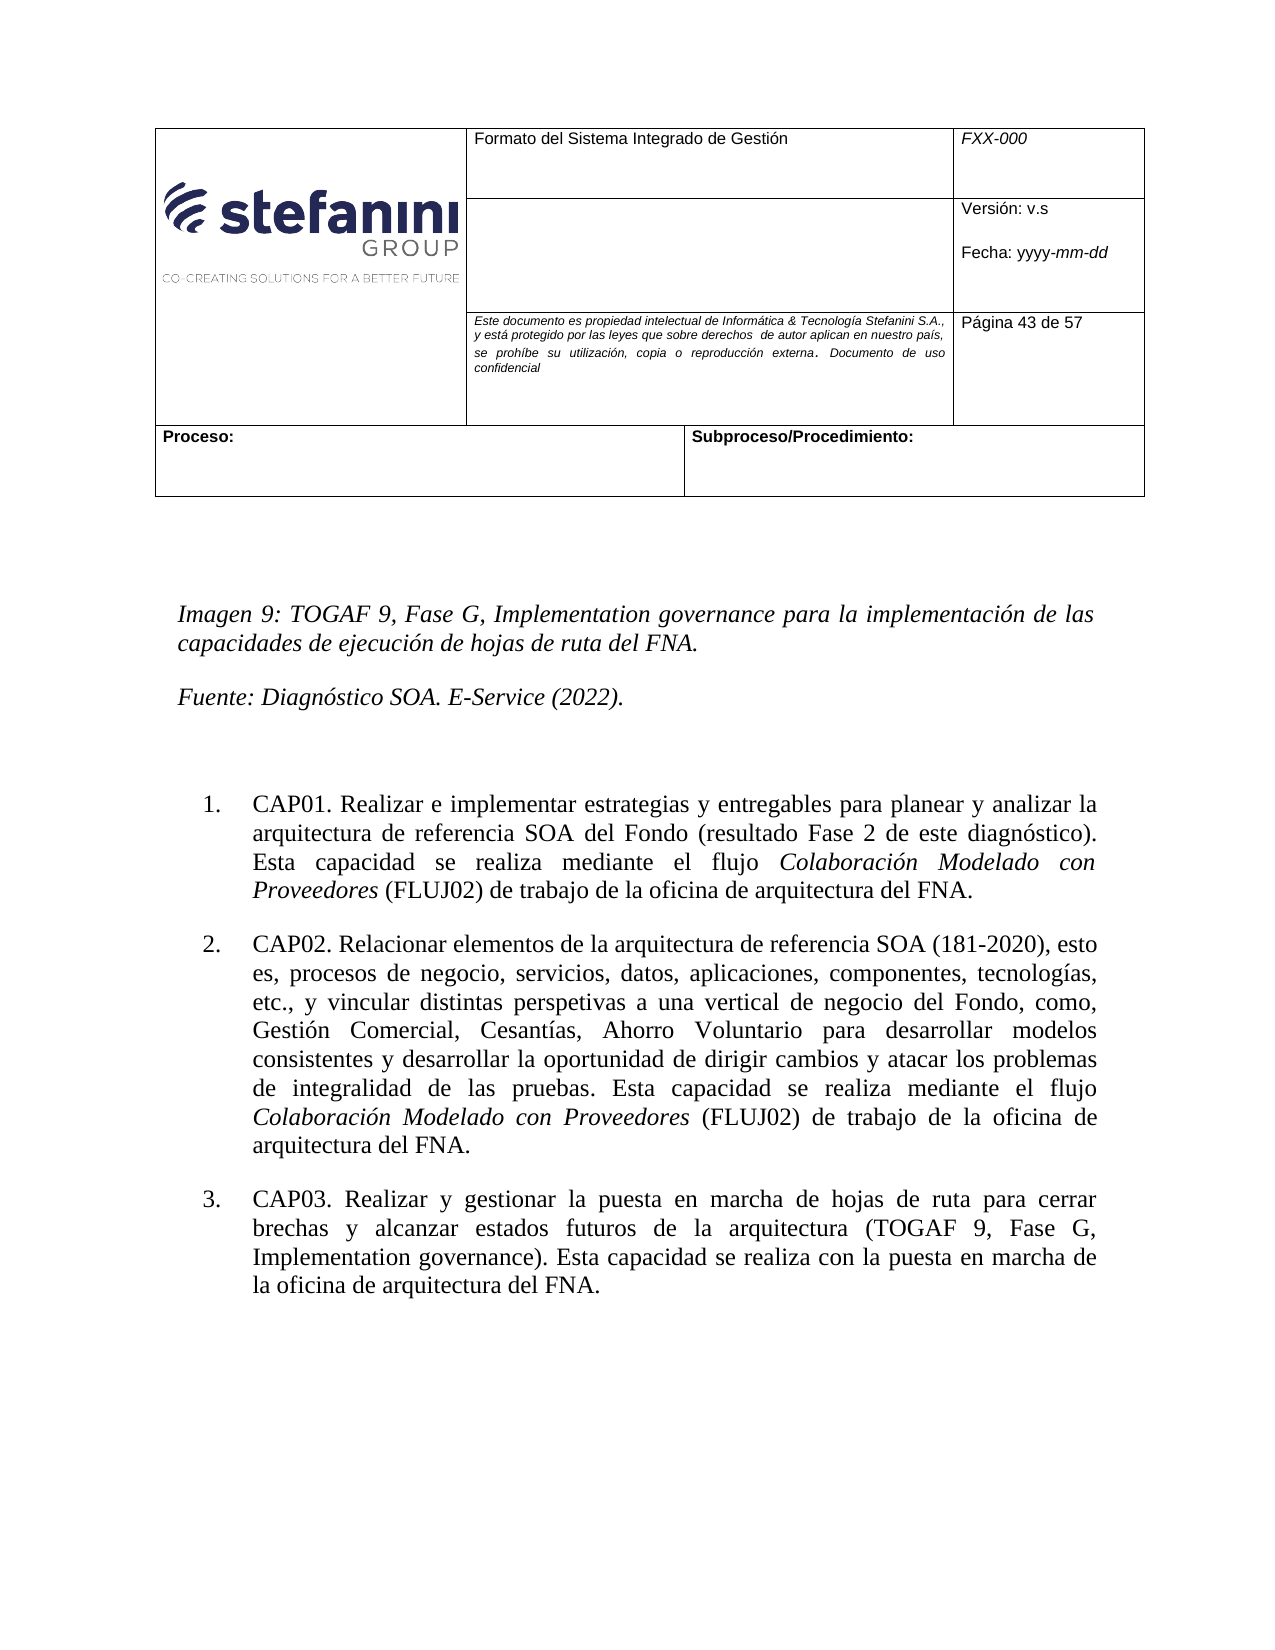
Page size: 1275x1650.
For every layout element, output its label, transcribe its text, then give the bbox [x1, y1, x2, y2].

list CAP02. Relacionar elementos de la arquitectura de referencia SOA (181-2020), esto es, procesos de negocio, servicios, datos, aplicaciones, componentes, tecnologías, etc., y vincular distintas perspetivas a una vertical de negocio del Fondo, como, Gestión Comercial, Cesantías, Ahorro Voluntario para desarrollar modelos consistentes y desarrollar la oportunidad de dirigir cambios y atacar los problemas de integralidad de las pruebas. Esta capacidad se realiza mediante el flujo Colaboración Modelado con Proveedores (FLUJ02) de trabajo de la oficina de arquitectura del FNA. [202, 929, 1098, 1159]
list CAP03. Realizar y gestionar la puesta en marcha de hojas de ruta para cerrar brechas y alcanzar estados futuros de la arquitectura (TOGAF 9, Fase G, Implementation governance). Esta capacidad se realiza con la puesta en marcha de la oficina de arquitectura del FNA. [202, 1184, 1098, 1299]
list CAP01. Realizar e implementar estrategias y entregables para planear y analizar la arquitectura de referencia SOA del Fondo (resultado Fase 2 de este diagnóstico). Esta capacidad se realiza mediante el flujo Colaboración Modelado con Proveedores (FLUJ02) de trabajo de la oficina de arquitectura del FNA. [202, 789, 1098, 904]
picture [162, 182, 460, 286]
text Fuente: Diagnóstico SOA. E-Service (2022). [177, 682, 1098, 711]
text Imagen 9: TOGAF 9, Fase G, Implementation governance para la implementación de las capacidades de ejecución de hojas de ruta del FNA. [177, 599, 1098, 657]
